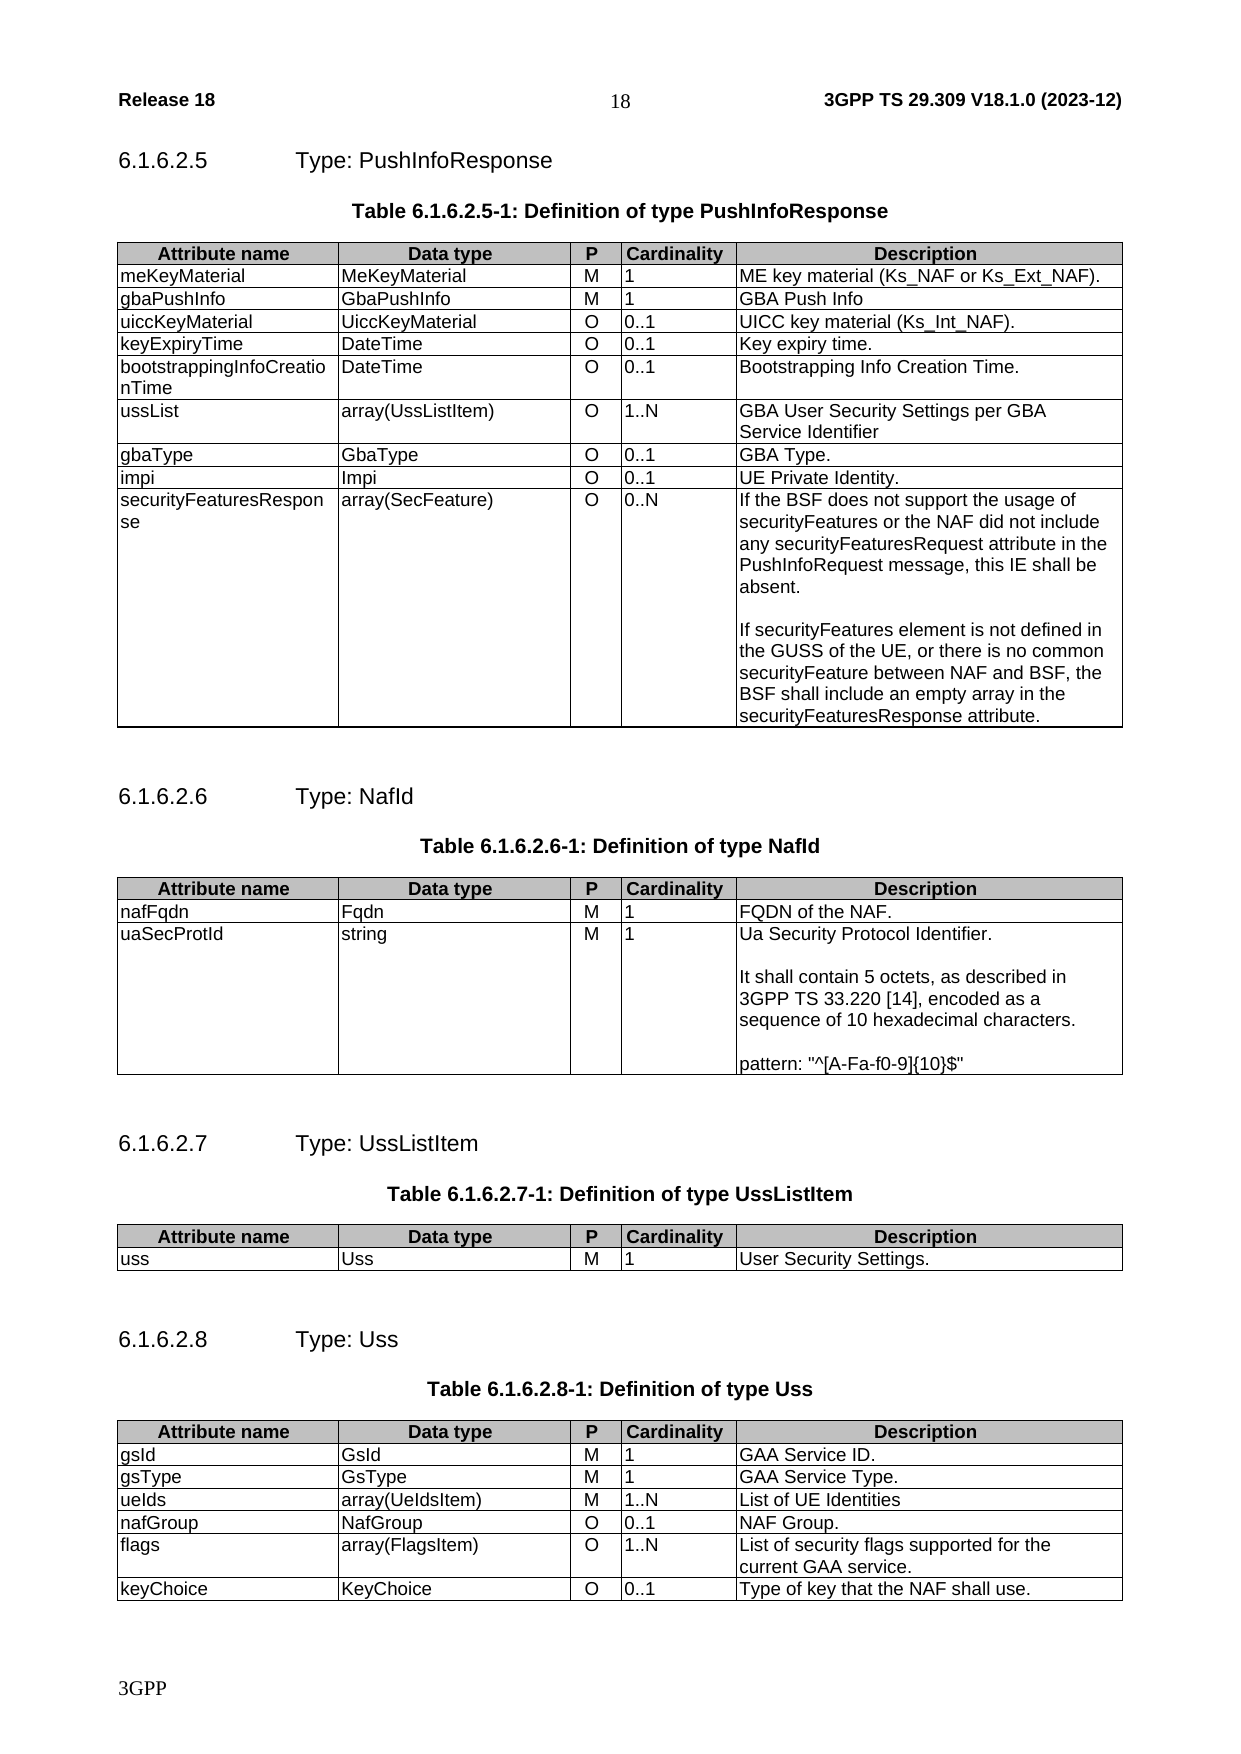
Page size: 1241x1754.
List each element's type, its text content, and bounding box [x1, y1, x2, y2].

table_cell GBA Type. [737, 444, 1122, 466]
text Table 6.1.6.2.8-1: Definition of type Uss [118, 1377, 1122, 1401]
table_cell gbaPushInfo [118, 288, 338, 309]
table_header P [571, 1421, 621, 1443]
table_header Data type [339, 1421, 570, 1443]
table_cell GAA Service Type. [737, 1466, 1122, 1488]
table_cell O [571, 1511, 621, 1533]
table_header Description [737, 1225, 1122, 1247]
table_cell 1..N [622, 1534, 736, 1577]
table_cell NAF Group. [737, 1511, 1122, 1533]
table_cell User Security Settings. [737, 1248, 1122, 1269]
table_cell flags [118, 1534, 338, 1577]
table_cell 0..1 [622, 356, 736, 399]
table_cell gsId [118, 1444, 338, 1465]
table_header Attribute name [118, 1421, 338, 1443]
table_header Data type [339, 878, 570, 899]
table_cell KeyChoice [339, 1578, 570, 1600]
table_cell Impi [339, 467, 570, 488]
table_cell M [571, 1489, 621, 1510]
table_cell gbaType [118, 444, 338, 466]
table_cell ME key material (Ks_NAF or Ks_Ext_NAF). [737, 265, 1122, 287]
table_cell GbaType [339, 444, 570, 466]
table_cell 0..1 [622, 1578, 736, 1600]
table_cell O [571, 1578, 621, 1600]
text Table 6.1.6.2.7-1: Definition of type UssListItem [118, 1182, 1122, 1206]
table_cell DateTime [339, 356, 570, 399]
table_cell array(UeIdsItem) [339, 1489, 570, 1510]
table_cell 1..N [622, 400, 736, 443]
table_cell M [571, 265, 621, 287]
table_cell NafGroup [339, 1511, 570, 1533]
table_cell array(UssListItem) [339, 400, 570, 443]
table_cell 1 [622, 1466, 736, 1488]
table_header Data type [339, 1225, 570, 1247]
table_cell O [571, 333, 621, 354]
table_header P [571, 243, 621, 264]
table_cell keyChoice [118, 1578, 338, 1600]
table_cell O [571, 467, 621, 488]
table_cell securityFeaturesResponse [118, 489, 338, 726]
table_cell nafGroup [118, 1511, 338, 1533]
table_cell UE Private Identity. [737, 467, 1122, 488]
table_cell ussList [118, 400, 338, 443]
table_cell O [571, 356, 621, 399]
table_cell 0..1 [622, 444, 736, 466]
table_header Attribute name [118, 243, 338, 264]
text Table 6.1.6.2.6-1: Definition of type NafId [118, 834, 1122, 858]
table_cell impi [118, 467, 338, 488]
table_cell gsType [118, 1466, 338, 1488]
table_cell GsType [339, 1466, 570, 1488]
table_cell M [571, 1466, 621, 1488]
table_cell M [571, 900, 621, 922]
table_cell 0..N [622, 489, 736, 726]
table_cell GBA User Security Settings per GBA Service Identifier [737, 400, 1122, 443]
subtitle 6.1.6.2.6 Type: NafId [118, 783, 1122, 809]
table_header Description [737, 243, 1122, 264]
table_header Cardinality [622, 243, 736, 264]
table_cell Bootstrapping Info Creation Time. [737, 356, 1122, 399]
table_cell O [571, 444, 621, 466]
table_cell 0..1 [622, 1511, 736, 1533]
table_cell O [571, 489, 621, 726]
table_cell uaSecProtId [118, 923, 338, 1074]
table_header Data type [339, 243, 570, 264]
subtitle 6.1.6.2.8 Type: Uss [118, 1326, 1122, 1352]
table_header Description [737, 1421, 1122, 1443]
table_cell GbaPushInfo [339, 288, 570, 309]
table_cell ueIds [118, 1489, 338, 1510]
table_cell array(SecFeature) [339, 489, 570, 726]
table_cell 1 [622, 1444, 736, 1465]
table_cell GAA Service ID. [737, 1444, 1122, 1465]
table_cell array(FlagsItem) [339, 1534, 570, 1577]
table_header Attribute name [118, 1225, 338, 1247]
table_cell GBA Push Info [737, 288, 1122, 309]
table_cell 1 [622, 923, 736, 1074]
table_cell 0..1 [622, 333, 736, 354]
table_cell Uss [339, 1248, 570, 1269]
table_cell meKeyMaterial [118, 265, 338, 287]
table_cell M [571, 923, 621, 1074]
table_cell 0..1 [622, 310, 736, 332]
table_header Cardinality [622, 878, 736, 899]
table_cell Fqdn [339, 900, 570, 922]
table_cell List of UE Identities [737, 1489, 1122, 1510]
table_cell nafFqdn [118, 900, 338, 922]
table_cell If the BSF does not support the usage of securityFeatures or the NAF did not include any securityFeaturesRequest attribute in the PushInfoRequest message, this IE shall be absent. If securityFeatures element is not defined in the GUSS of the UE, or there is no common securityFeature between NAF and BSF, the BSF shall include an empty array in the securityFeaturesResponse attribute. [737, 489, 1122, 726]
table_cell O [571, 400, 621, 443]
table_cell DateTime [339, 333, 570, 354]
table_cell GsId [339, 1444, 570, 1465]
table_cell 1 [622, 288, 736, 309]
table_cell UICC key material (Ks_Int_NAF). [737, 310, 1122, 332]
table_cell bootstrappingInfoCreationTime [118, 356, 338, 399]
table_header P [571, 1225, 621, 1247]
table_cell O [571, 310, 621, 332]
table_cell UiccKeyMaterial [339, 310, 570, 332]
table_cell 1 [622, 900, 736, 922]
table_cell Ua Security Protocol Identifier. It shall contain 5 octets, as described in 3GPP TS 33.220 [14], encoded as a sequence of 10 hexadecimal characters. pattern: "^[A-Fa-f0-9]{10}$" [737, 923, 1122, 1074]
table_cell uss [118, 1248, 338, 1269]
table_cell Type of key that the NAF shall use. [737, 1578, 1122, 1600]
text Table 6.1.6.2.5-1: Definition of type PushInfoResponse [118, 199, 1122, 223]
table_cell 1 [622, 1248, 736, 1269]
table_cell FQDN of the NAF. [737, 900, 1122, 922]
table_cell keyExpiryTime [118, 333, 338, 354]
table_cell Key expiry time. [737, 333, 1122, 354]
subtitle 6.1.6.2.7 Type: UssListItem [118, 1130, 1122, 1157]
table_cell string [339, 923, 570, 1074]
table_header Attribute name [118, 878, 338, 899]
table_header Cardinality [622, 1225, 736, 1247]
table_header Cardinality [622, 1421, 736, 1443]
table_cell uiccKeyMaterial [118, 310, 338, 332]
table_cell 0..1 [622, 467, 736, 488]
table_header P [571, 878, 621, 899]
table_cell O [571, 1534, 621, 1577]
table_cell M [571, 1444, 621, 1465]
table_cell List of security flags supported for the current GAA service. [737, 1534, 1122, 1577]
table_cell M [571, 288, 621, 309]
table_cell MeKeyMaterial [339, 265, 570, 287]
table_cell 1 [622, 265, 736, 287]
subtitle 6.1.6.2.5 Type: PushInfoResponse [118, 147, 1122, 174]
table_header Description [737, 878, 1122, 899]
table_cell 1..N [622, 1489, 736, 1510]
table_cell M [571, 1248, 621, 1269]
